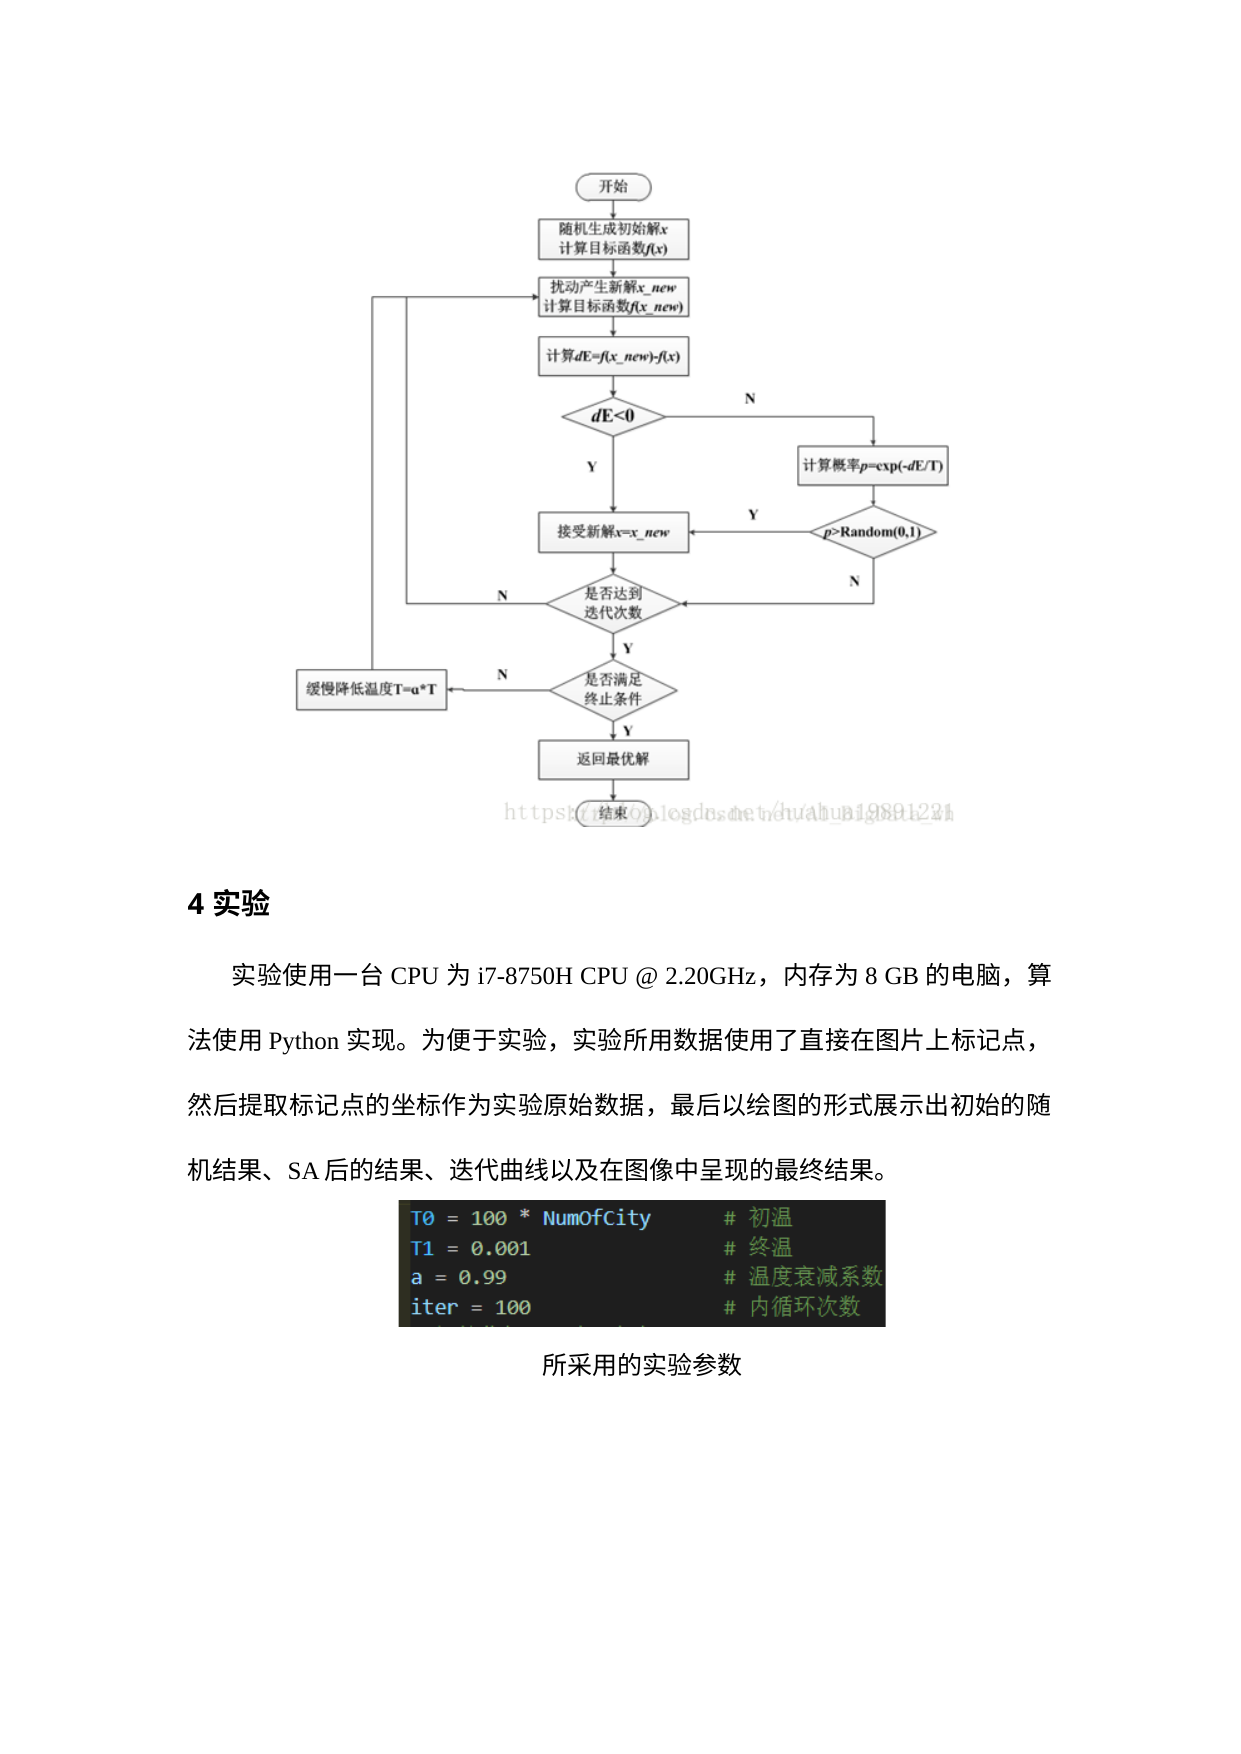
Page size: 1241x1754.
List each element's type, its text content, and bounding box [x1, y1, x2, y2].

picture [287, 162, 954, 827]
picture [398, 1200, 886, 1327]
text 所采用的实验参数 [187, 1331, 1053, 1396]
title 4 实验 [187, 869, 1053, 934]
text 实验使用一台CPU 为i7-8750H CPU @ 2.20GHz，内存为8 GB的电脑，算法使用Python 实现。为便于实验，实验所用数据使用了直接在图片上标记点，然后提取标记点的坐标作为实验原始数据，最后以绘图的形式展示出初始的随机结果、SA后的结果、迭代曲线以及在图像中呈现的最终结果。 [187, 941, 1053, 1201]
